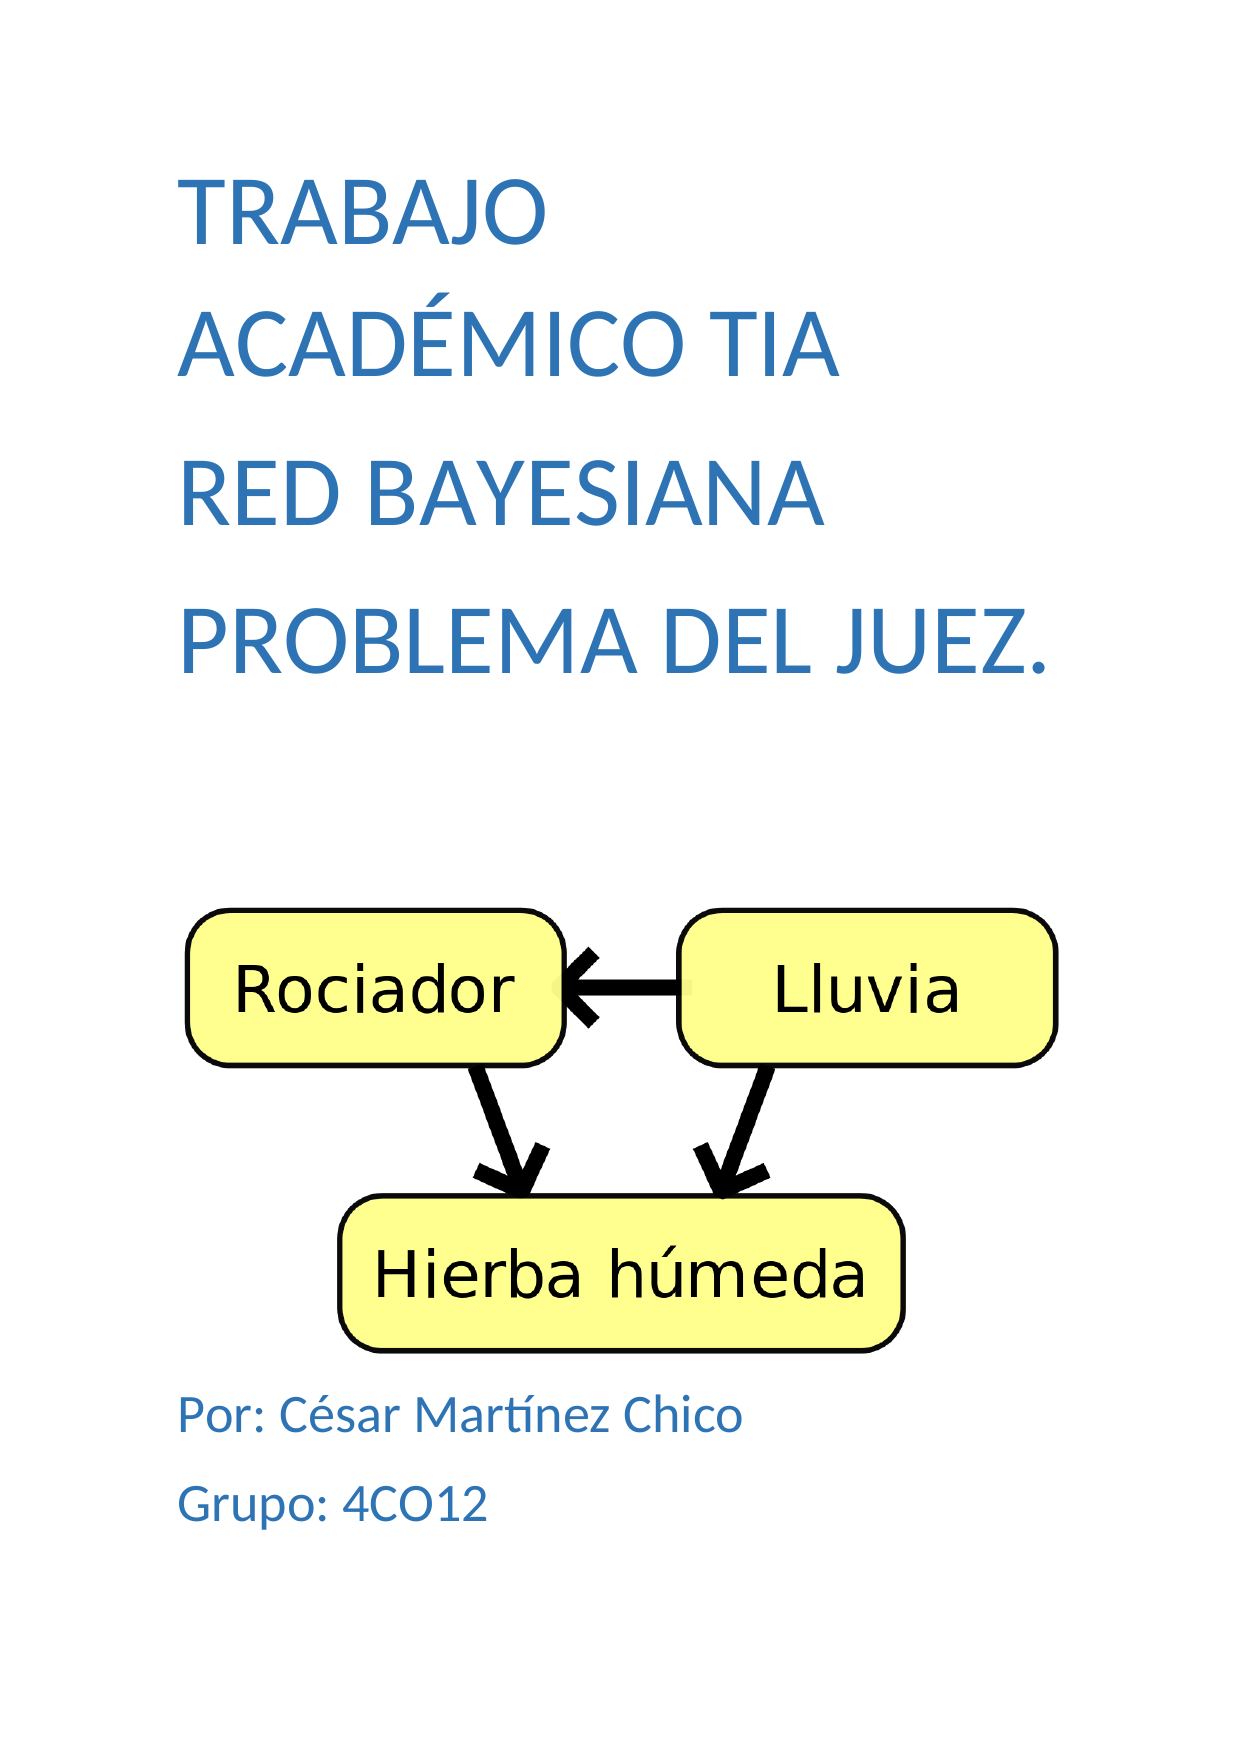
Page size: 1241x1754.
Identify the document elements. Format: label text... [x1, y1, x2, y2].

text Por: César Martínez Chico [177, 1380, 1063, 1446]
text Grupo: 4CO12 [177, 1468, 1063, 1534]
text TRABAJO ACADÉMICO TIA [177, 148, 1063, 401]
picture [177, 900, 1063, 1362]
text PROBLEMA DEL JUEZ. [177, 576, 1063, 698]
text RED BAYESIANA [177, 428, 1063, 550]
